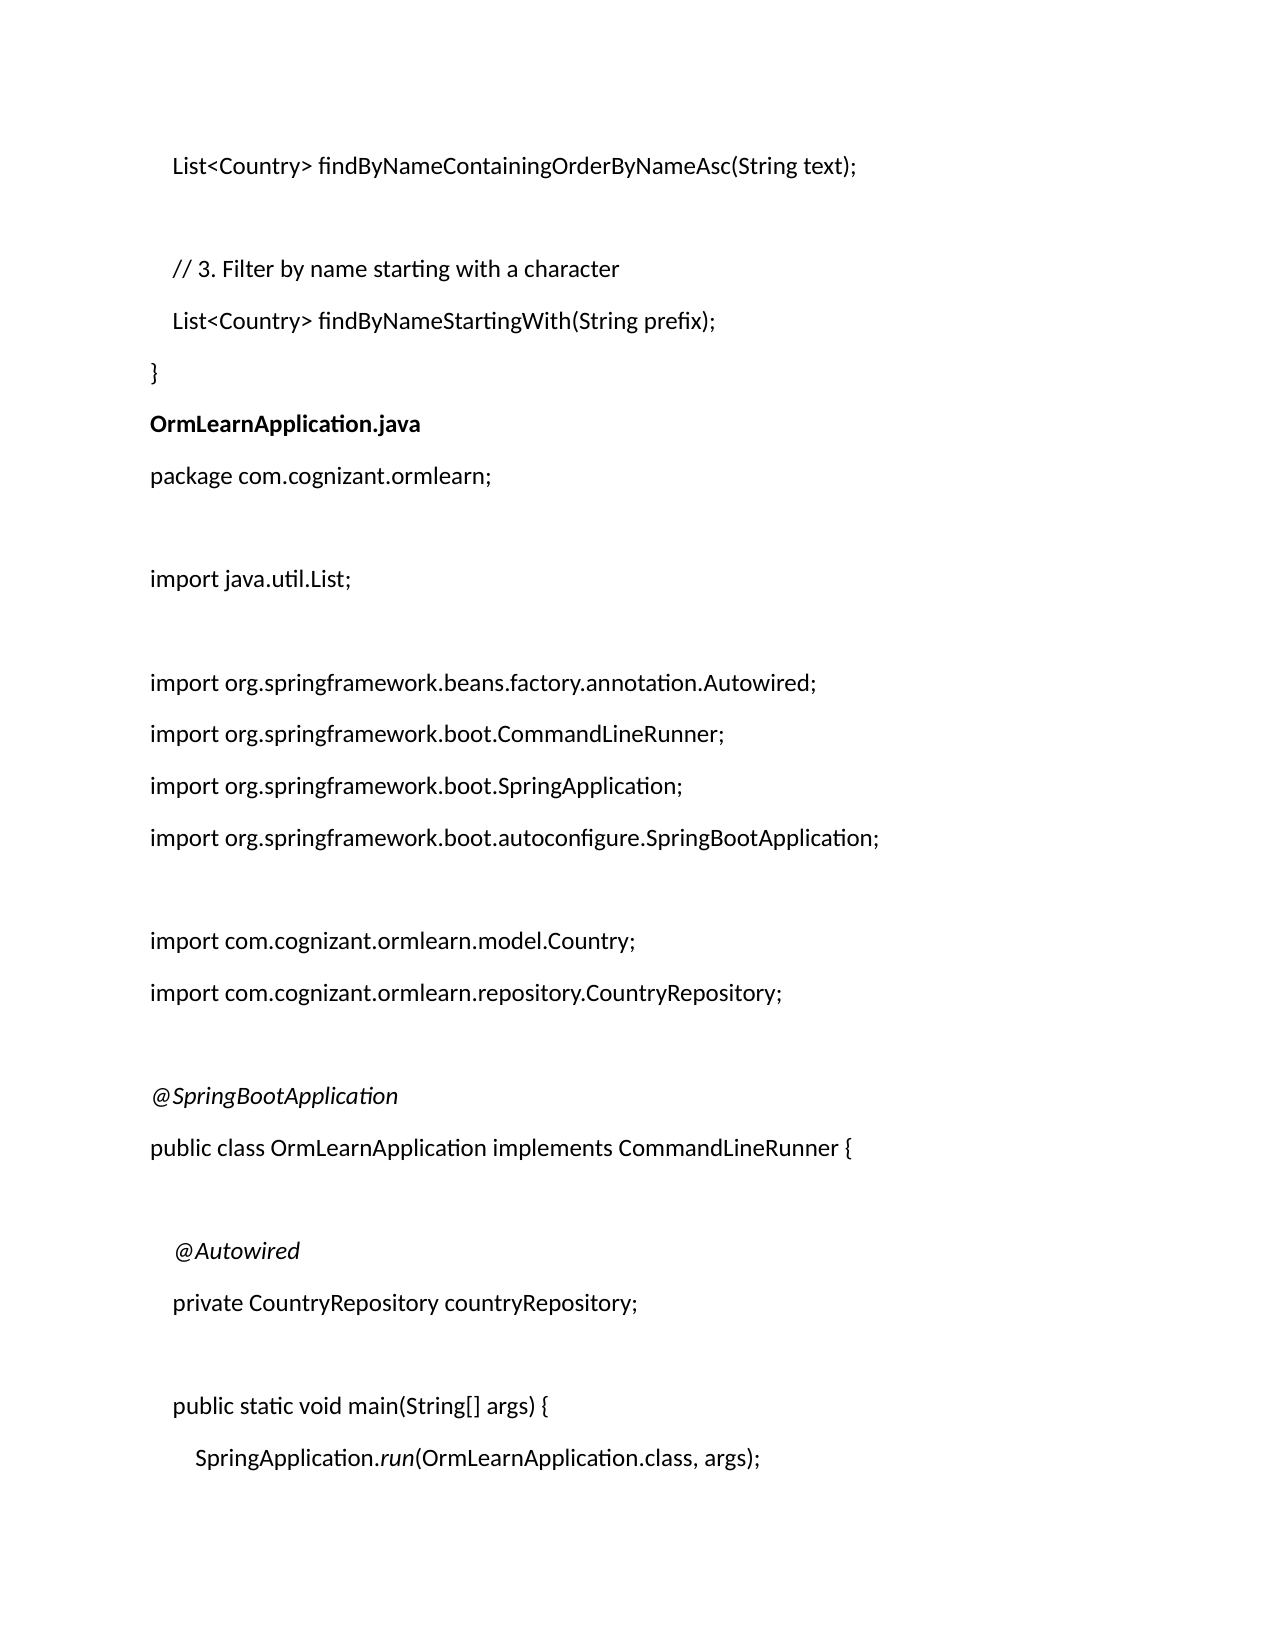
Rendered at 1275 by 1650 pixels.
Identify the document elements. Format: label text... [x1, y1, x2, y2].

text public class OrmLearnApplication implements CommandLineRunner { [150, 1132, 1125, 1162]
text import java.util.List; [150, 563, 1125, 594]
text import com.cognizant.ormlearn.model.Country; [150, 925, 1125, 956]
text import org.springframework.boot.CommandLineRunner; [150, 718, 1125, 749]
text import com.cognizant.ormlearn.repository.CountryRepository; [150, 977, 1125, 1007]
text SpringApplication.run(OrmLearnApplication.class, args); [150, 1442, 1125, 1472]
text package com.cognizant.ormlearn; [150, 460, 1125, 491]
text OrmLearnApplication.java [150, 408, 1125, 439]
text List<Country> findByNameContainingOrderByNameAsc(String text); [150, 150, 1125, 181]
text List<Country> findByNameStartingWith(String prefix); [150, 305, 1125, 336]
text import org.springframework.beans.factory.annotation.Autowired; [150, 667, 1125, 697]
text @SpringBootApplication [150, 1080, 1125, 1111]
text private CountryRepository countryRepository; [150, 1287, 1125, 1317]
text } [150, 357, 1125, 387]
text public static void main(String[] args) { [150, 1390, 1125, 1421]
text import org.springframework.boot.SpringApplication; [150, 770, 1125, 801]
text // 3. Filter by name starting with a character [150, 253, 1125, 284]
text import org.springframework.boot.autoconfigure.SpringBootApplication; [150, 822, 1125, 852]
text @Autowired [150, 1235, 1125, 1266]
